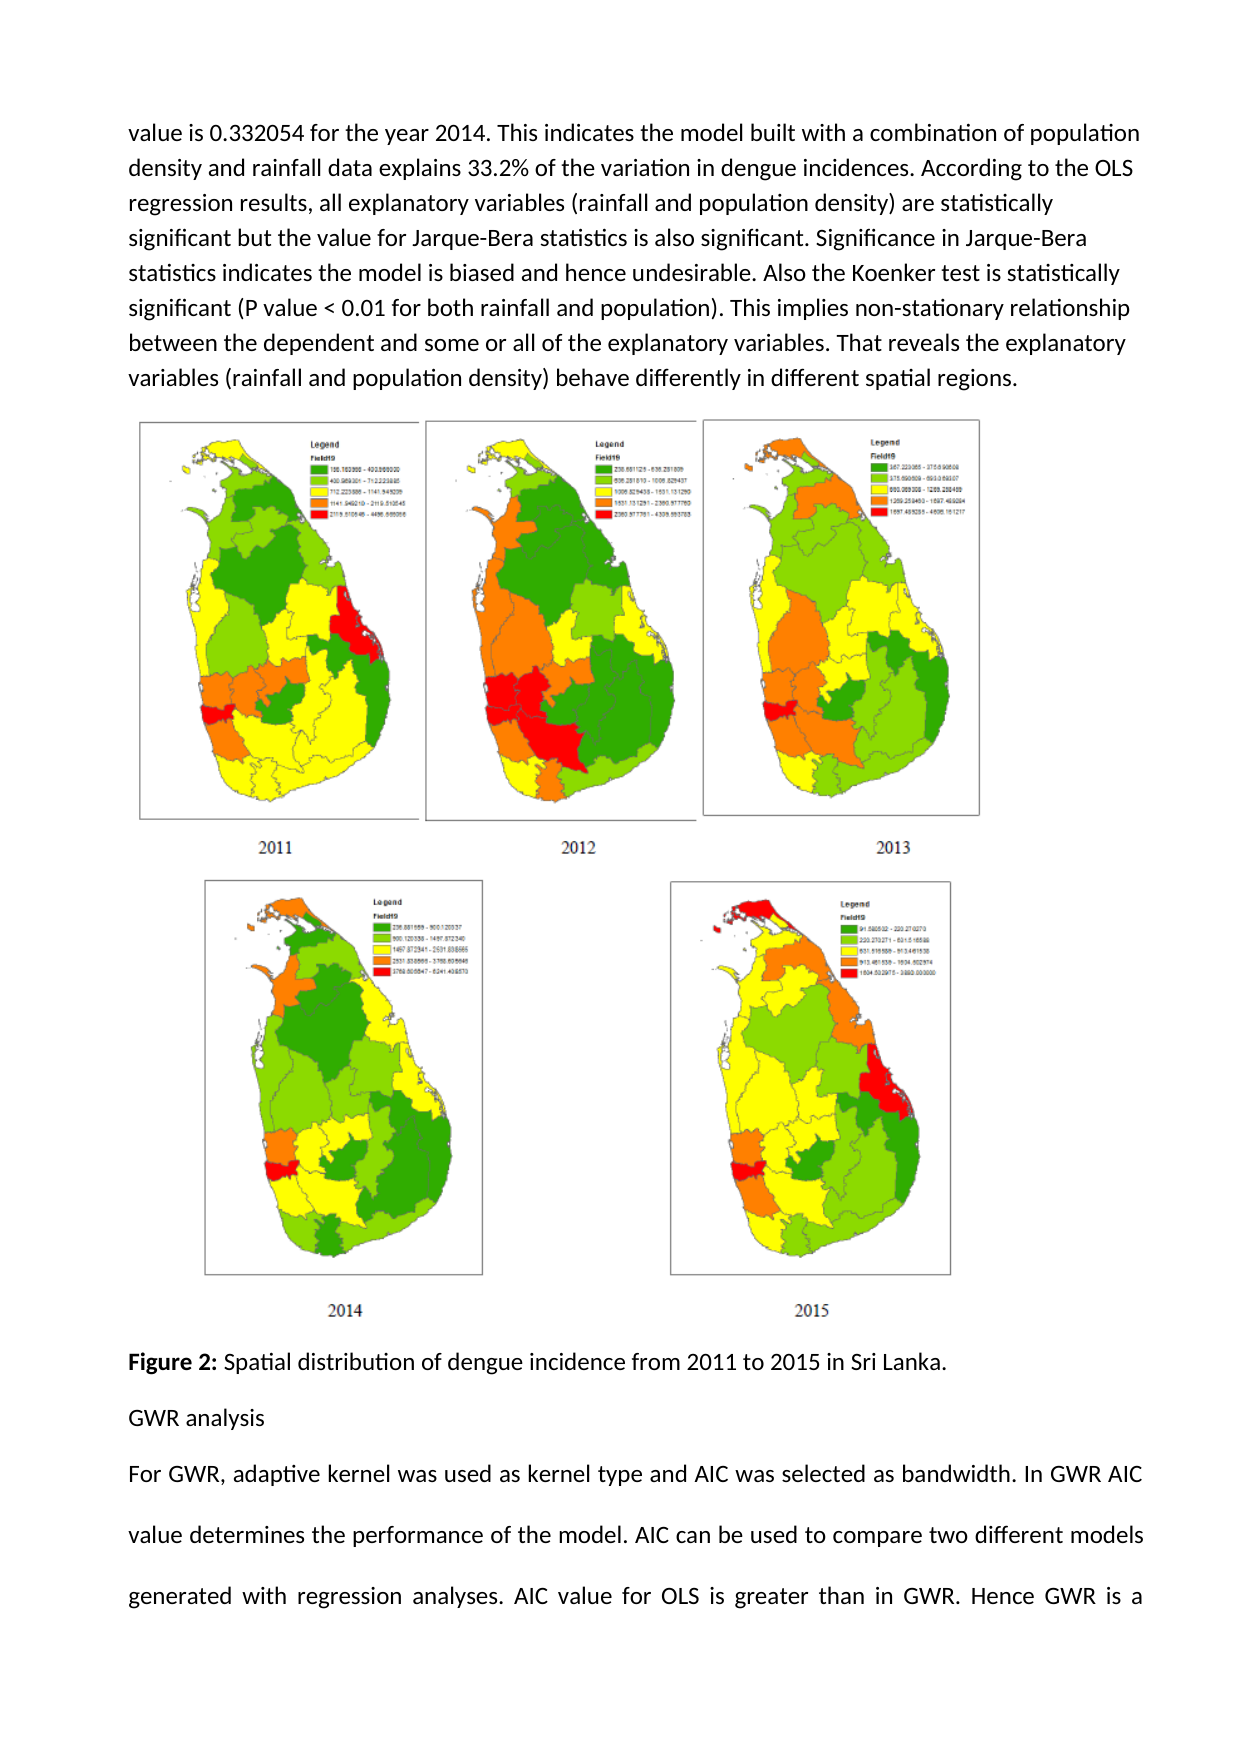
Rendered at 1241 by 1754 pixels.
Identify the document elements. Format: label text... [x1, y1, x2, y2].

text Figure 2: Spatial distribution of dengue incidence from 2011 to 2015 in Sri Lanka. [128, 1346, 1145, 1377]
text GWR analysis [128, 1402, 1145, 1433]
